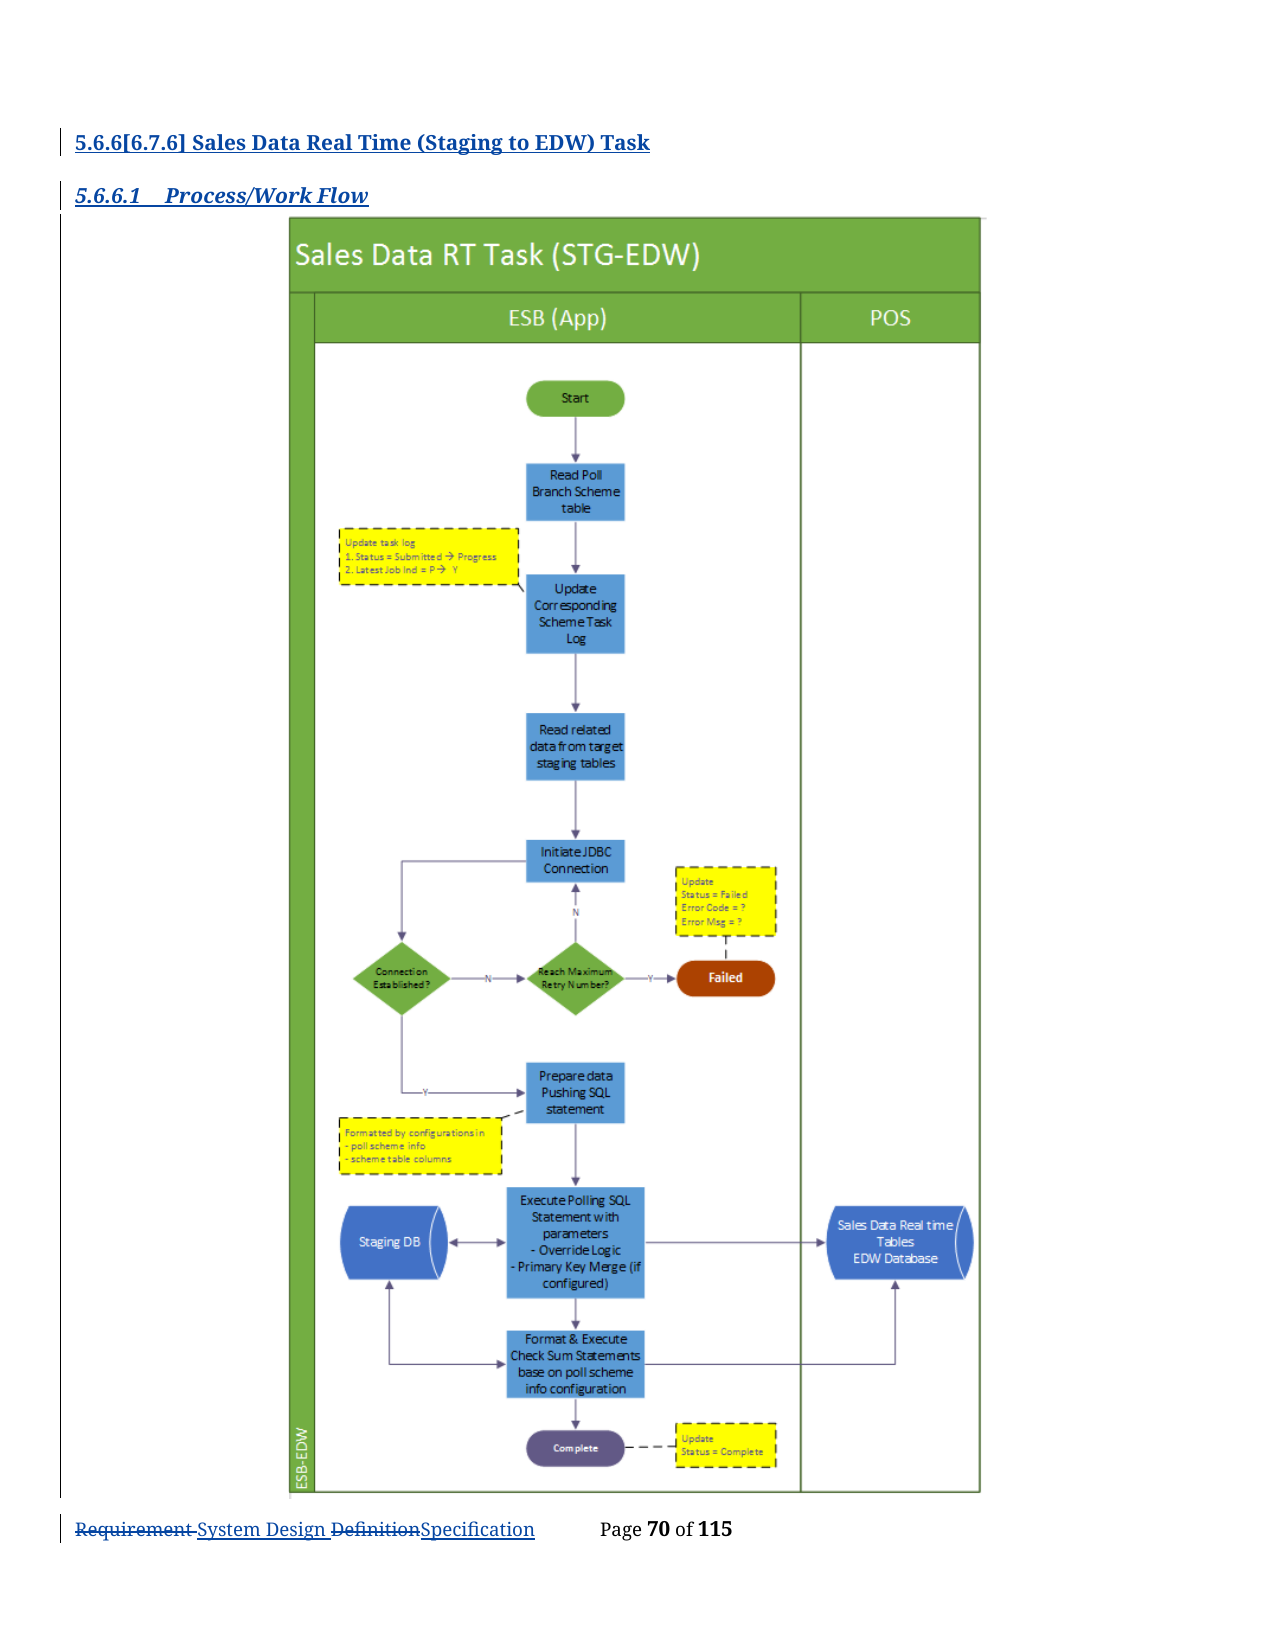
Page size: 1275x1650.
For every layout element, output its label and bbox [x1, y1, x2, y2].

picture [288, 213, 987, 1499]
